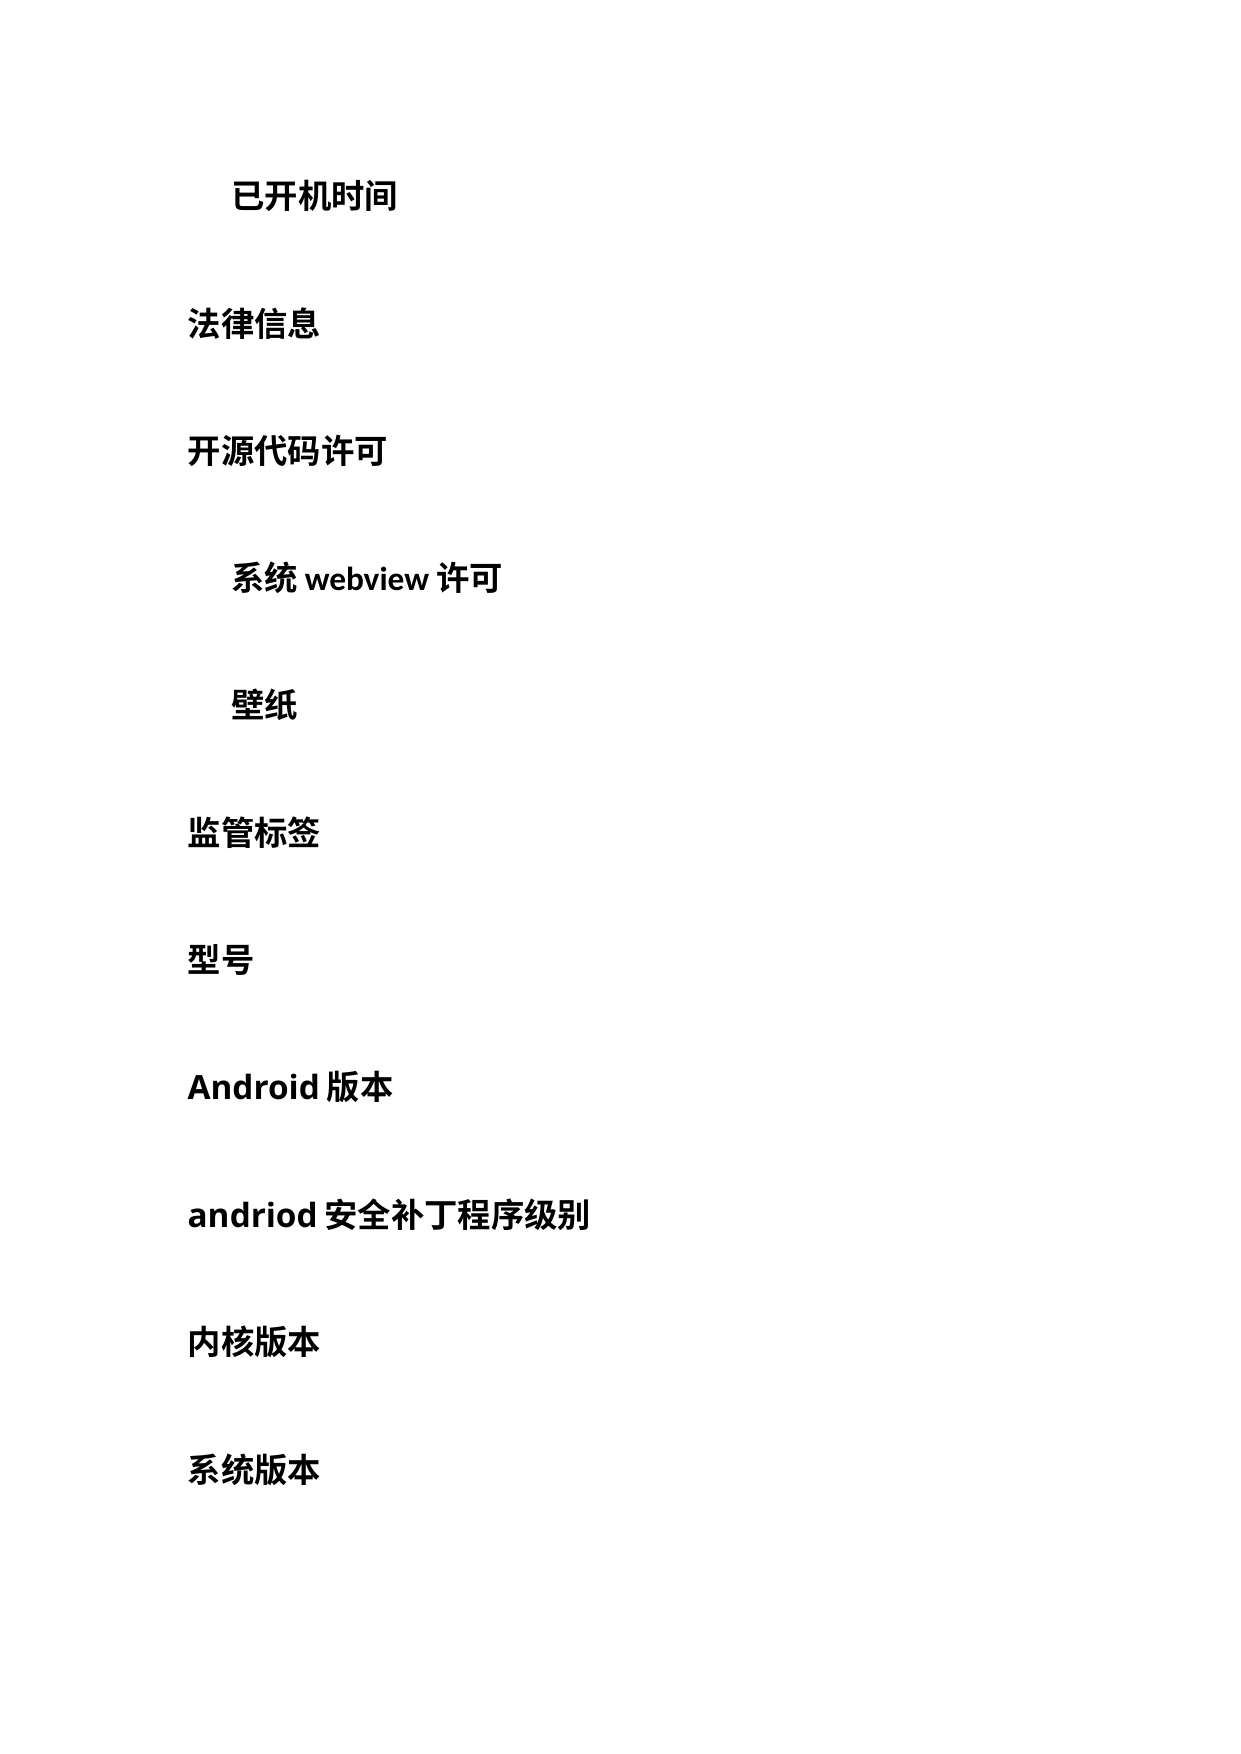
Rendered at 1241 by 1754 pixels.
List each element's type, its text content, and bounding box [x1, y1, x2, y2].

subtitle 已开机时间 [187, 162, 1053, 227]
subtitle 系统webview许可 [187, 544, 1053, 609]
subtitle 法律信息 [187, 289, 1053, 354]
subtitle 内核版本 [187, 1308, 1053, 1373]
subtitle andriod安全补丁程序级别 [187, 1180, 1053, 1245]
subtitle 壁纸 [187, 671, 1053, 736]
subtitle 监管标签 [187, 798, 1053, 863]
subtitle Android版本 [187, 1053, 1053, 1118]
subtitle 系统版本 [187, 1435, 1053, 1500]
subtitle 开源代码许可 [187, 417, 1053, 482]
subtitle 型号 [187, 926, 1053, 991]
